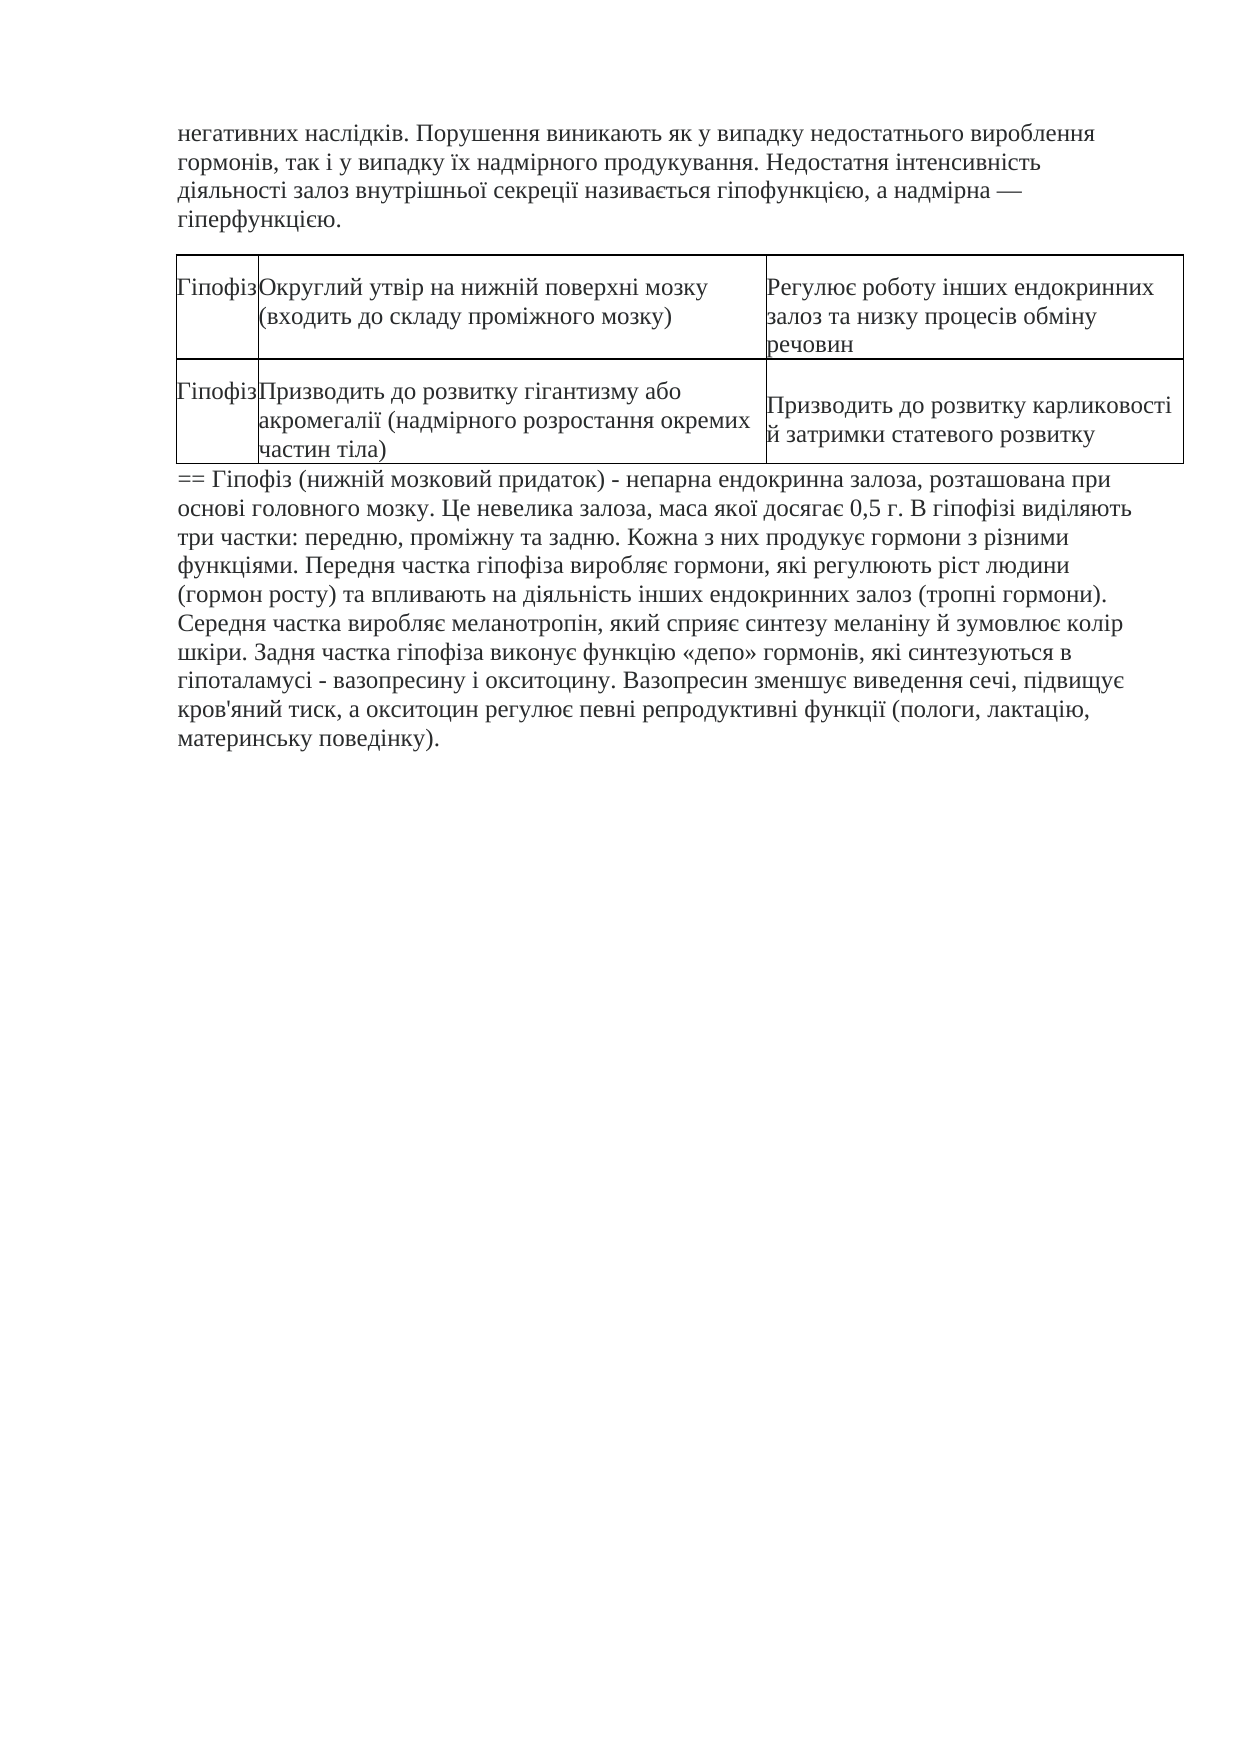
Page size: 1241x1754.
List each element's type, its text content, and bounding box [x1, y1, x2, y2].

table_header Округлий утвір на нижній поверхні мозку (входить до складу проміжного мозку) [259, 256, 766, 358]
text == Гіпофіз (нижній мозковий придаток) - непарна ендокринна залоза, розташована при основі головного мозку. Це невелика залоза, маса якої досягає 0,5 г. В гіпофізі виділяють три частки: передню, проміжну та задню. Кожна з них продукує гормони з різними функціями. Передня частка гіпофіза виробляє гормони, які регулюють ріст людини (гормон росту) та впливають на діяльність інших ендокринних залоз (тропні гормони). Середня частка виробляє меланотропін, який сприяє синтезу меланіну й зумовлює колір шкіри. Задня частка гіпофіза виконує функцію «депо» гормонів, які синтезуються в гіпоталамусі - вазопресину і окситоцину. Вазопресин зменшує виведення сечі, підвищує кров'яний тиск, а окситоцин регулює певні репродуктивні функції (пологи, лактацію, материнську поведінку). [440, 464, 1152, 752]
table_cell Гіпофіз [177, 360, 258, 462]
table_header Регулює роботу інших ендокринних залоз та низку процесів обміну речовин [767, 256, 1183, 358]
table_header Гіпофіз [177, 256, 258, 358]
table_cell Призводить до розвитку карликовості й затримки статевого розвитку [767, 360, 1183, 462]
table_cell Призводить до розвитку гігантизму або акромегалії (надмірного розростання окремих частин тіла) [259, 360, 766, 462]
